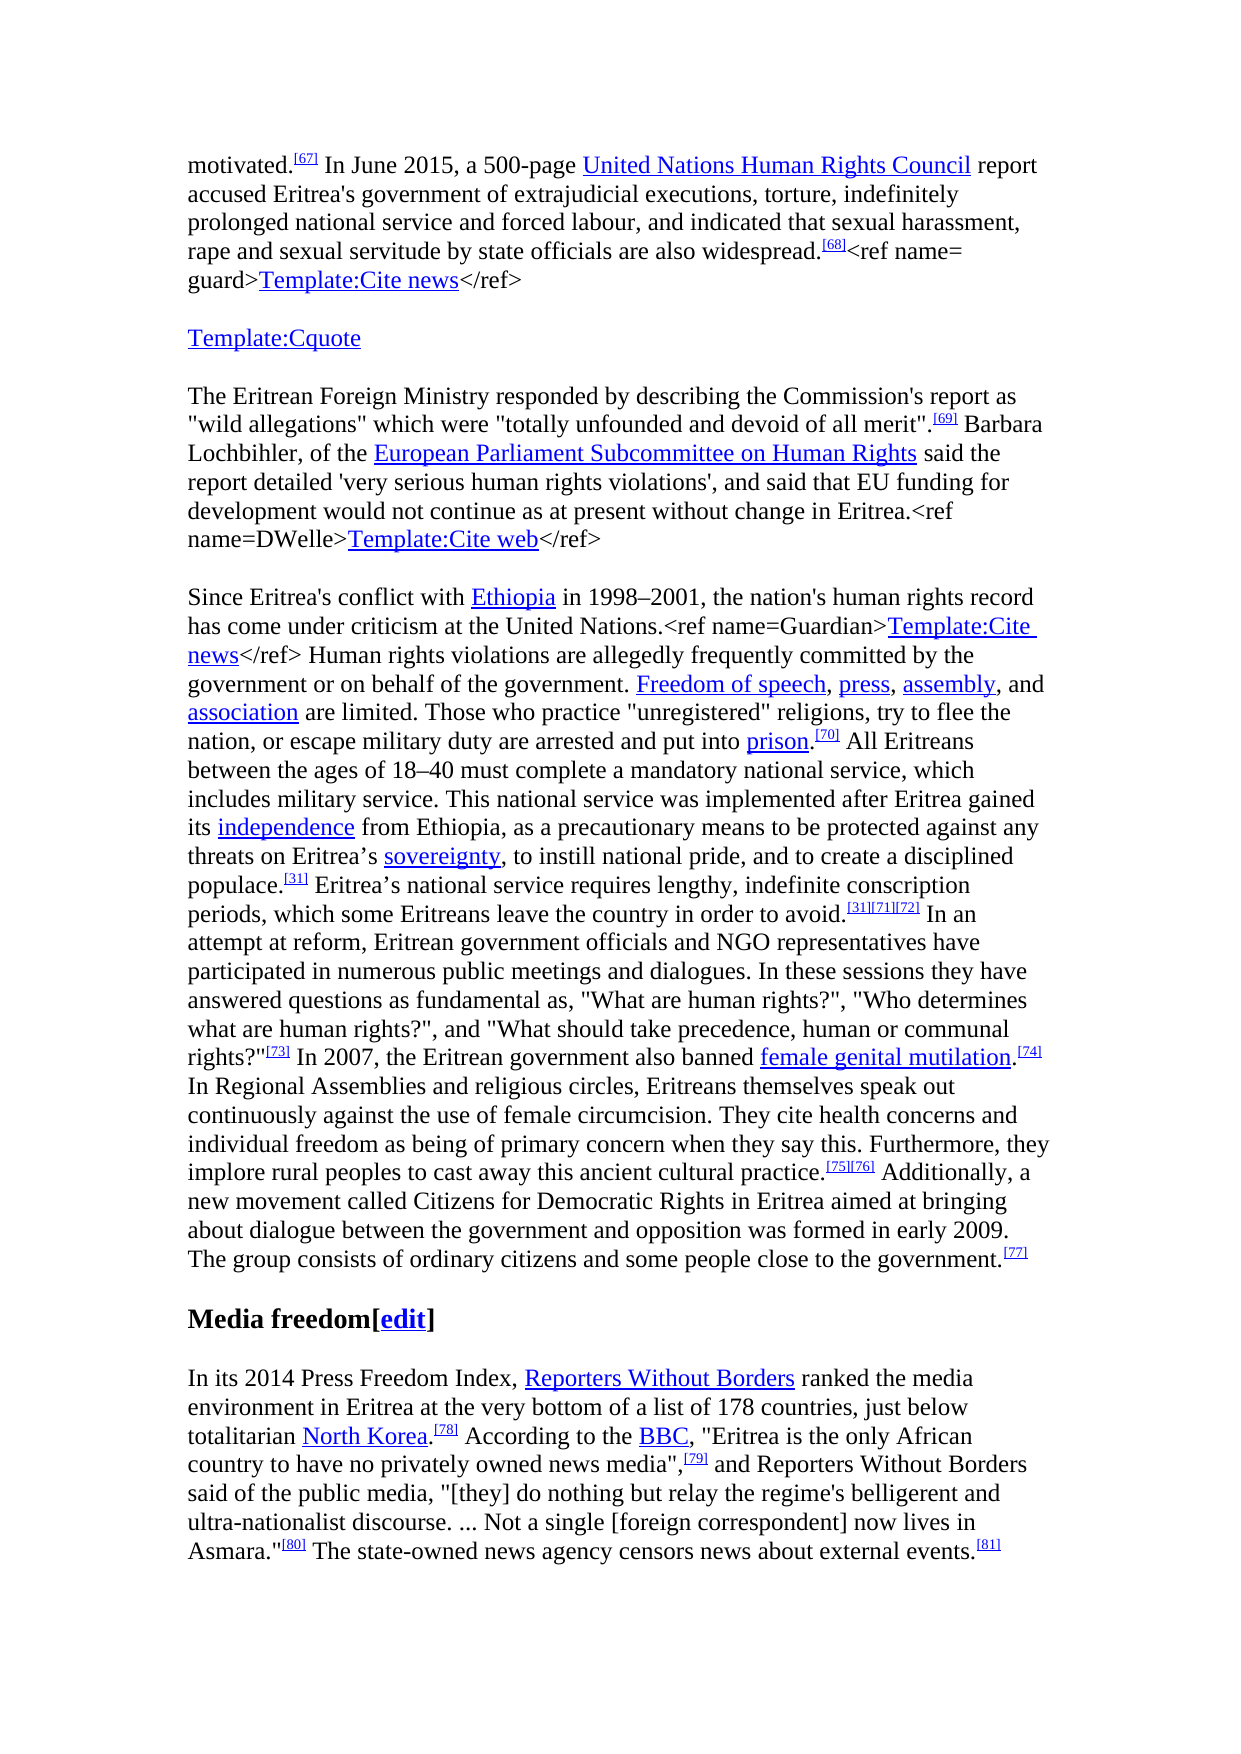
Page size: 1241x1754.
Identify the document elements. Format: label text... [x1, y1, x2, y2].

text The Eritrean Foreign Ministry responded by describing the Commission's report as "wild allegations" which were "totally unfounded and devoid of all merit".[69] Barbara Lochbihler, of the European Parliament Subcommittee on Human Rights said the report detailed 'very serious human rights violations', and said that EU funding for development would not continue as at present without change in Eritrea.<ref name=DWelle>Template:Cite web</ref> [187, 381, 1053, 553]
text Since Eritrea's conflict with Ethiopia in 1998–2001, the nation's human rights record has come under criticism at the United Nations.<ref name=Guardian>Template:Cite news</ref> Human rights violations are allegedly frequently committed by the government or on behalf of the government. Freedom of speech, press, assembly, and association are limited. Those who practice "unregistered" religions, try to flee the nation, or escape military duty are arrested and put into prison.[70] All Eritreans between the ages of 18–40 must complete a mandatory national service, which includes military service. This national service was implemented after Eritrea gained its independence from Ethiopia, as a precautionary means to be protected against any threats on Eritrea’s sovereignty, to instill national pride, and to create a disciplined populace.[31] Eritrea’s national service requires lengthy, indefinite conscription periods, which some Eritreans leave the country in order to avoid.[31][71][72] In an attempt at reform, Eritrean government officials and NGO representatives have participated in numerous public meetings and dialogues. In these sessions they have answered questions as fundamental as, "What are human rights?", "Who determines what are human rights?", and "What should take precedence, human or communal rights?"[73] In 2007, the Eritrean government also banned female genital mutilation.[74] In Regional Assemblies and religious circles, Eritreans themselves speak out continuously against the use of female circumcision. They cite health concerns and individual freedom as being of primary concern when they say this. Furthermore, they implore rural peoples to cast away this ancient cultural practice.[75][76] Additionally, a new movement called Citizens for Democratic Rights in Eritrea aimed at bringing about dialogue between the government and opposition was formed in early 2009. The group consists of ordinary citizens and some people close to the government.[77] [187, 582, 1053, 1272]
subtitle Media freedom[edit] [187, 1302, 1053, 1334]
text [187, 150, 1053, 294]
text Template:Cquote [187, 323, 1053, 352]
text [187, 1363, 1053, 1564]
